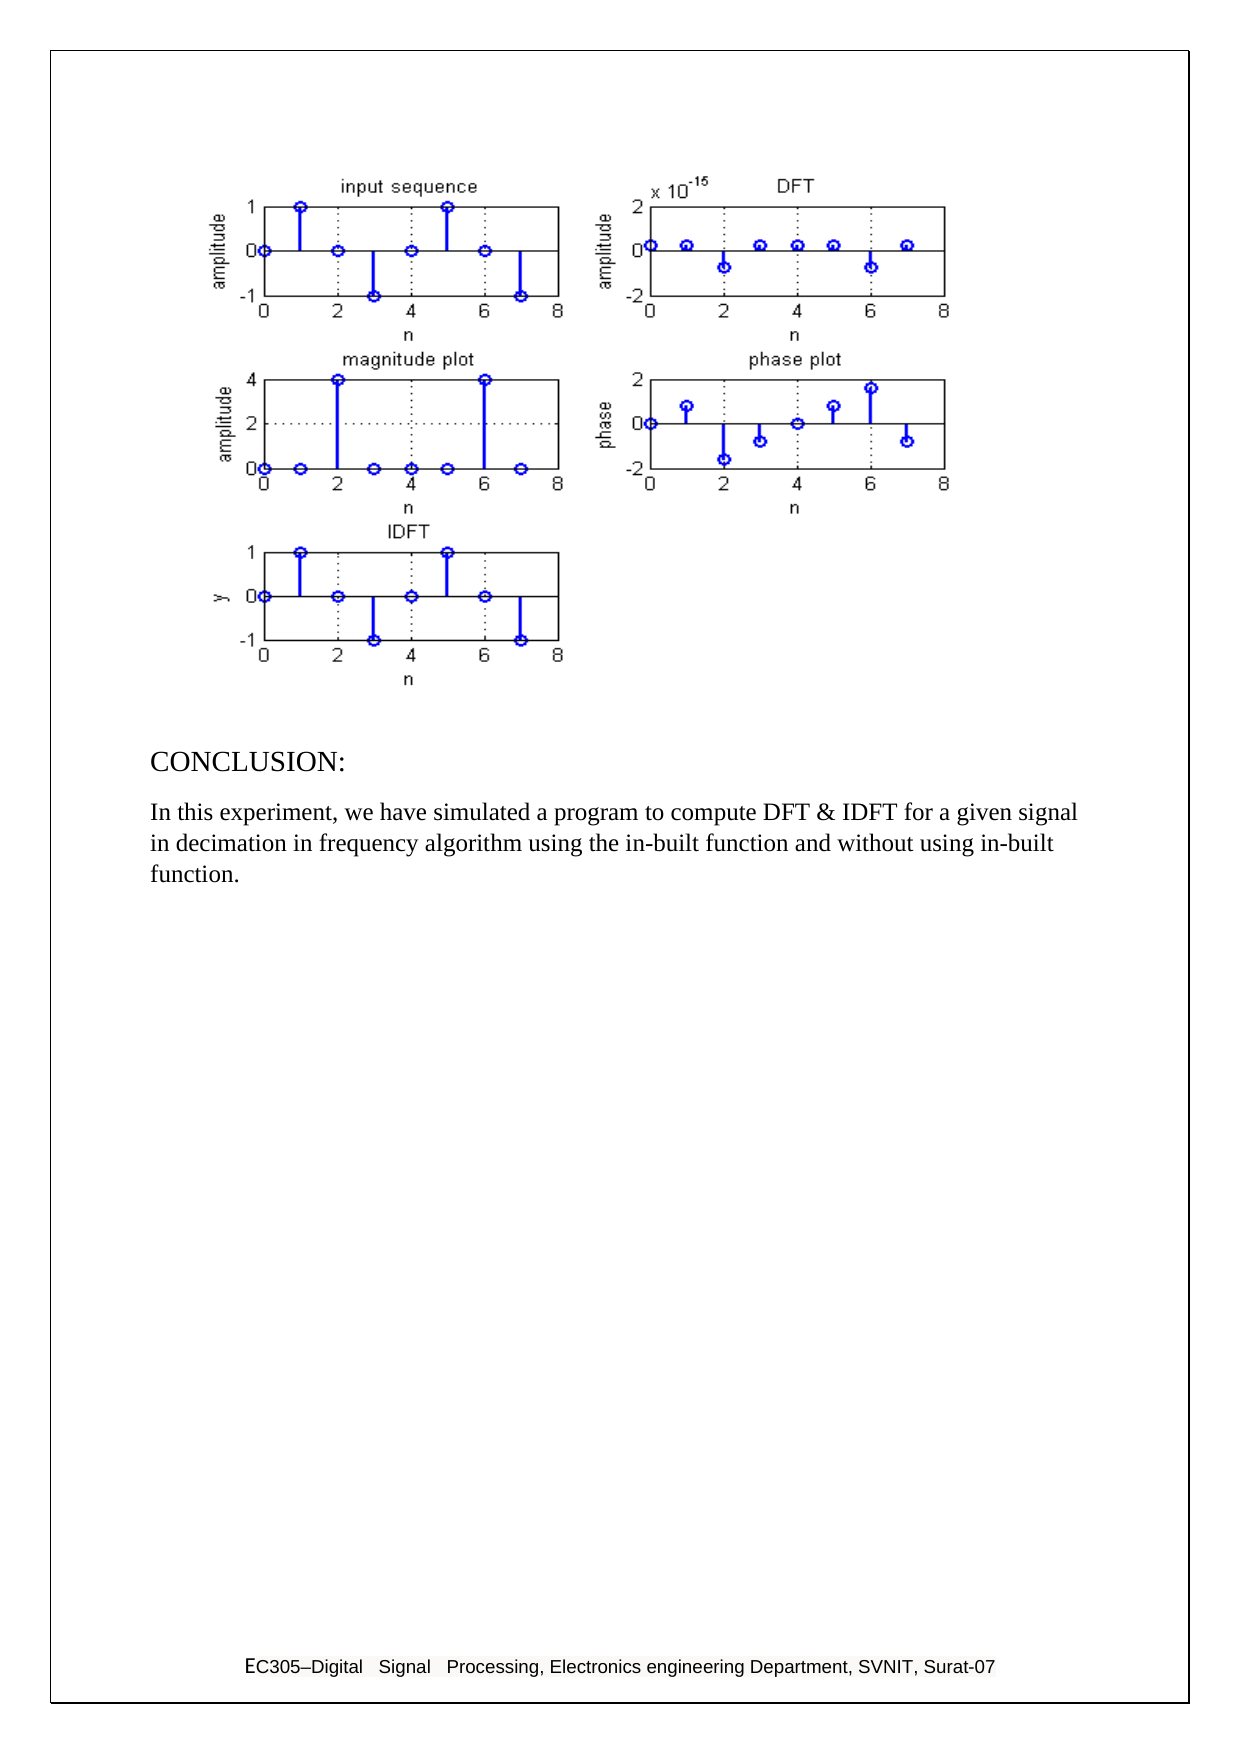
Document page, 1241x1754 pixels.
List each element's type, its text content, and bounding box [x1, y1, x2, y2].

picture [150, 150, 1027, 725]
text CONCLUSION: [150, 744, 1089, 777]
text In this experiment, we have simulated a program to compute DFT & IDFT for a given signal in decimation in frequency algorithm using the in-built function and without using in-built function. [150, 797, 1089, 887]
